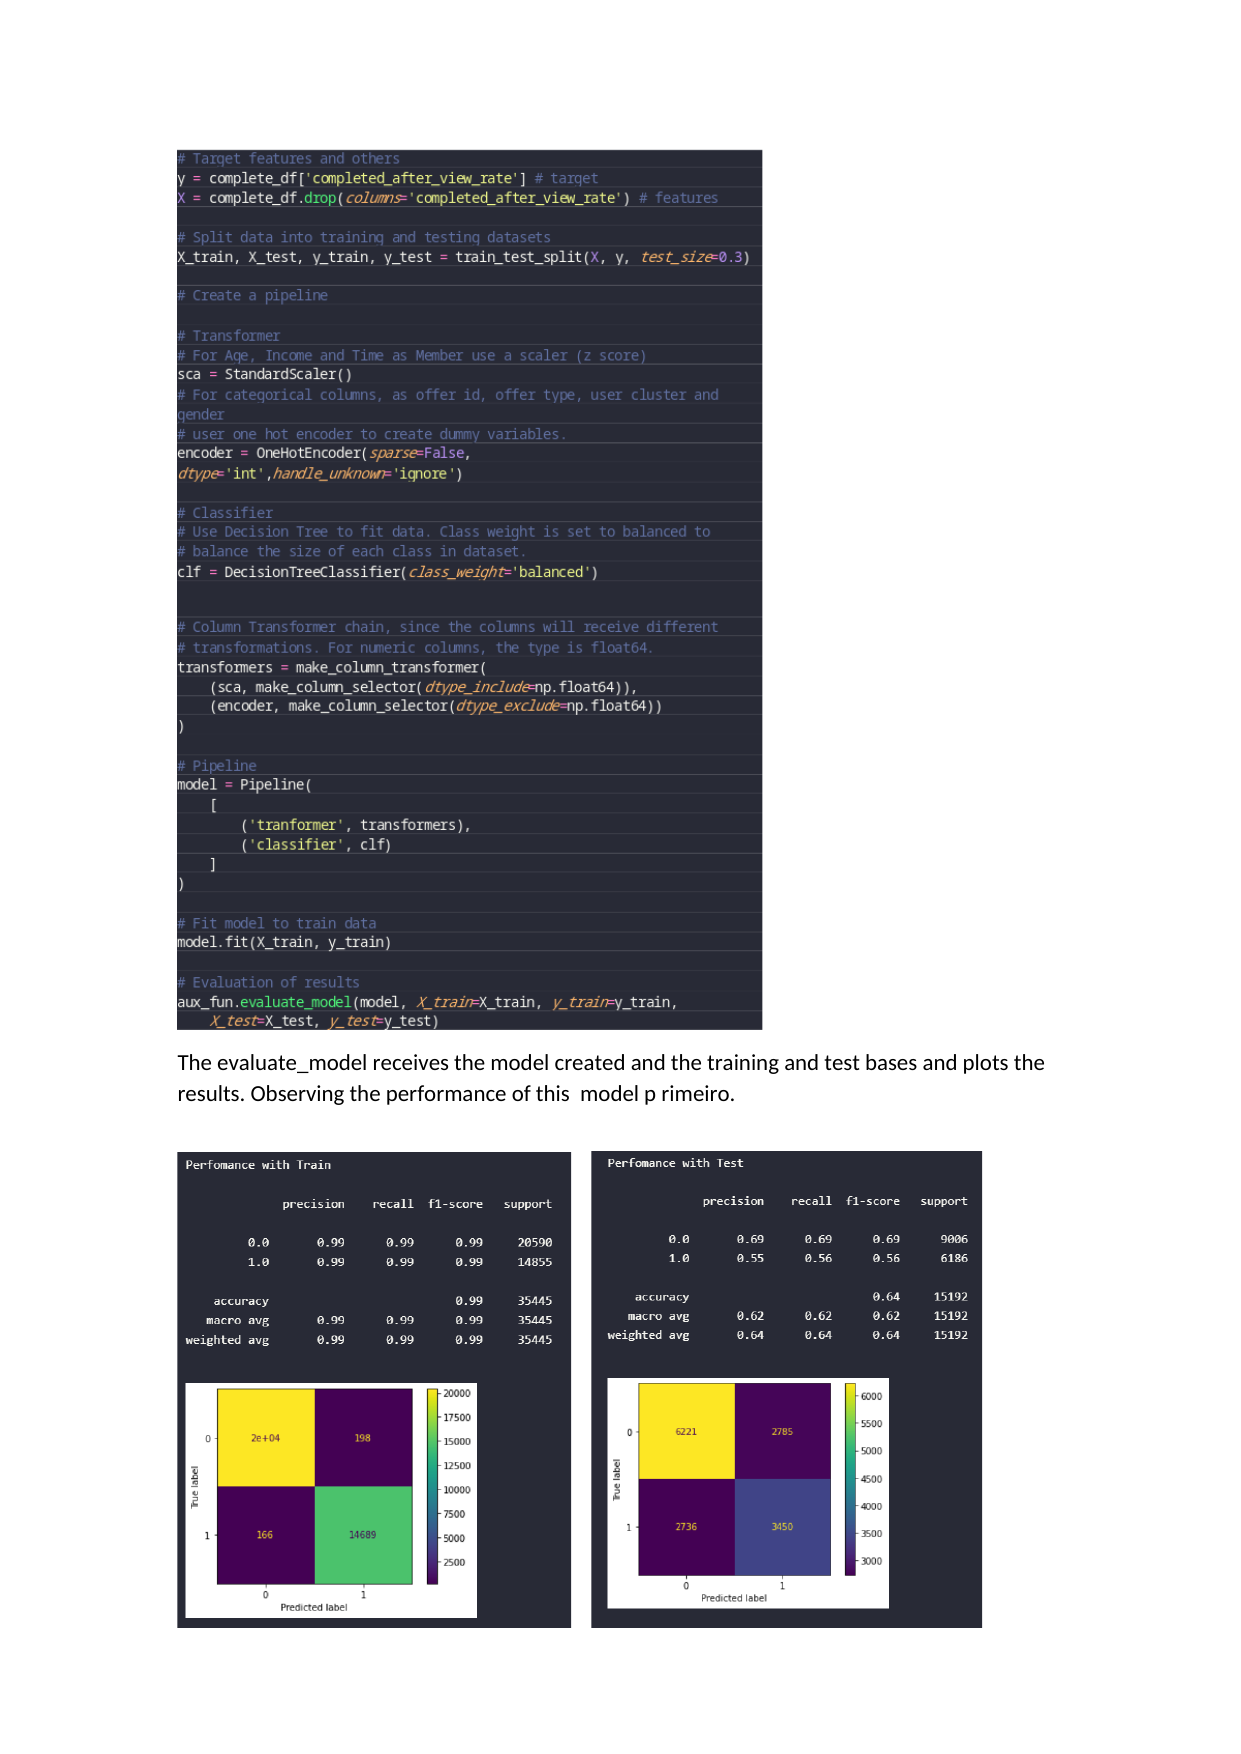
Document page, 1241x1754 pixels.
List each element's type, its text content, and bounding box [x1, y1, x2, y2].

picture [177, 1152, 572, 1628]
picture [591, 1151, 983, 1628]
text The evaluate_model receives the model created and the training and test bases and plots the results. Observing the performance of this model p rimeiro. [177, 1048, 1063, 1107]
